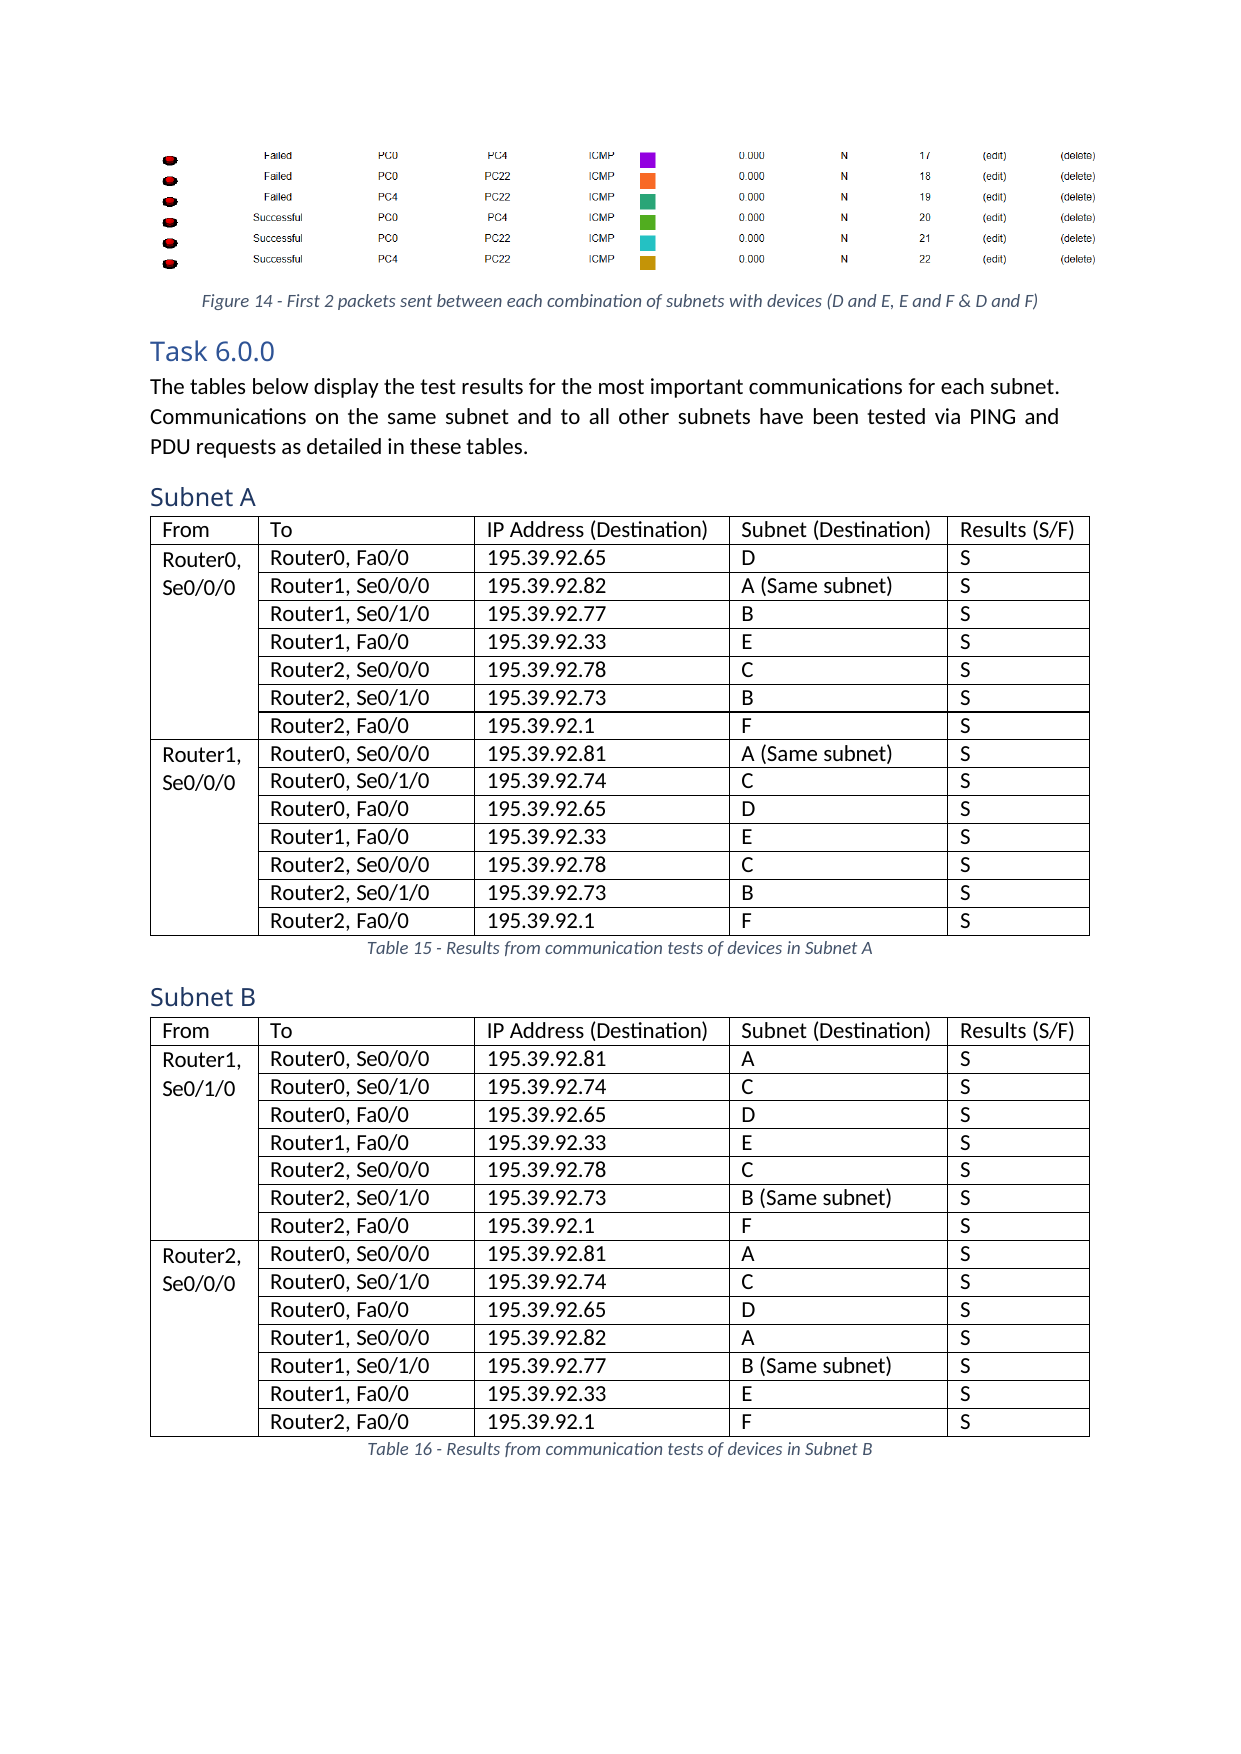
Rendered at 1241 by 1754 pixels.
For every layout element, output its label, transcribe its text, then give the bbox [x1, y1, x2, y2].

table_cell Router0, Fa0/0 [259, 1101, 474, 1128]
table_cell S [948, 1185, 1089, 1212]
table_cell A [730, 1241, 947, 1268]
table_header IP Address (Destination) [475, 1018, 729, 1044]
table_cell B [730, 685, 947, 711]
text The tables below display the test results for the most important communications for each subnet. Communications on the same subnet and to all other subnets have been tested via PING and PDU requests as detailed in these tables. [150, 372, 1060, 461]
table_cell Router1, Se0/1/0 [259, 1353, 474, 1380]
table_header Subnet (Destination) [730, 1018, 947, 1044]
table_cell Router1, Fa0/0 [259, 1129, 474, 1156]
table_cell Router0, Fa0/0 [259, 1297, 474, 1324]
table_cell F [730, 1213, 947, 1240]
table_cell S [948, 685, 1089, 711]
table_cell S [948, 601, 1089, 628]
table_cell F [730, 1409, 947, 1436]
table_cell S [948, 908, 1089, 935]
table_header To [259, 1018, 474, 1044]
table_cell D [730, 796, 947, 823]
table_cell Router2, Se0/0/0 [151, 1241, 258, 1436]
table_cell 195.39.92.78 [475, 1157, 729, 1184]
table_cell Router2, Se0/0/0 [259, 1157, 474, 1184]
subtitle Task 6.0.0 [150, 333, 1103, 370]
table_cell S [948, 629, 1089, 656]
table_cell C [730, 852, 947, 879]
table_cell Router0, Fa0/0 [259, 796, 474, 823]
table_cell S [948, 768, 1089, 795]
table_header Subnet (Destination) [730, 517, 947, 544]
table_header From [151, 517, 258, 544]
table_cell 195.39.92.73 [475, 685, 729, 711]
table_cell 195.39.92.1 [475, 908, 729, 935]
table_cell A [730, 1325, 947, 1352]
table_cell 195.39.92.81 [475, 1241, 729, 1268]
table_cell C [730, 1269, 947, 1296]
table_cell 195.39.92.77 [475, 1353, 729, 1380]
table_cell 195.39.92.1 [475, 1213, 729, 1240]
table_cell S [948, 852, 1089, 879]
table_cell S [948, 657, 1089, 683]
table_cell Router2, Fa0/0 [259, 908, 474, 935]
table_cell B (Same subnet) [730, 1185, 947, 1212]
table_cell Router0, Se0/1/0 [259, 1074, 474, 1100]
table_cell S [948, 740, 1089, 767]
table_cell Router2, Fa0/0 [259, 1409, 474, 1436]
table_cell Router0, Se0/1/0 [259, 1269, 474, 1296]
table_cell B [730, 601, 947, 628]
table_cell 195.39.92.82 [475, 573, 729, 599]
table_cell S [948, 1353, 1089, 1380]
table_cell A (Same subnet) [730, 740, 947, 767]
table_cell S [948, 1297, 1089, 1324]
table_cell S [948, 545, 1089, 572]
table_cell Router1, Se0/0/0 [259, 1325, 474, 1352]
table_cell 195.39.92.33 [475, 824, 729, 851]
table_header To [259, 517, 474, 544]
table_cell 195.39.92.74 [475, 768, 729, 795]
table_cell Router1, Se0/1/0 [259, 601, 474, 628]
table_cell E [730, 629, 947, 656]
table_cell F [730, 908, 947, 935]
table_cell Router2, Se0/1/0 [259, 1185, 474, 1212]
table_cell S [948, 880, 1089, 907]
table_cell Router0, Fa0/0 [259, 545, 474, 572]
table_cell Router1, Fa0/0 [259, 629, 474, 656]
table_cell 195.39.92.33 [475, 629, 729, 656]
table_cell 195.39.92.82 [475, 1325, 729, 1352]
table_cell D [730, 545, 947, 572]
table_cell B [730, 880, 947, 907]
table_cell 195.39.92.33 [475, 1381, 729, 1408]
table_cell Router0, Se0/0/0 [259, 1046, 474, 1072]
table_cell F [730, 713, 947, 739]
table_cell Router2, Se0/1/0 [259, 880, 474, 907]
table_cell S [948, 1241, 1089, 1268]
table_cell Router0, Se0/0/0 [151, 545, 258, 739]
table_cell 195.39.92.78 [475, 657, 729, 683]
table_cell D [730, 1297, 947, 1324]
table_cell S [948, 1101, 1089, 1128]
picture [162, 152, 1095, 270]
table_cell C [730, 768, 947, 795]
table_cell E [730, 824, 947, 851]
table_cell S [948, 1046, 1089, 1072]
table_cell Router1, Fa0/0 [259, 824, 474, 851]
table_cell 195.39.92.81 [475, 740, 729, 767]
table_cell Router1, Fa0/0 [259, 1381, 474, 1408]
table_cell C [730, 657, 947, 683]
table_header Results (S/F) [948, 517, 1089, 544]
table_cell S [948, 713, 1089, 739]
table_cell Router0, Se0/0/0 [259, 740, 474, 767]
table_cell 195.39.92.74 [475, 1269, 729, 1296]
table_cell 195.39.92.74 [475, 1074, 729, 1100]
table_header Results (S/F) [948, 1018, 1089, 1044]
table_cell 195.39.92.65 [475, 796, 729, 823]
table_cell 195.39.92.65 [475, 545, 729, 572]
table_cell 195.39.92.65 [475, 1101, 729, 1128]
table_cell Router0, Se0/0/0 [259, 1241, 474, 1268]
table_cell Router1, Se0/1/0 [151, 1046, 258, 1240]
table_cell A (Same subnet) [730, 573, 947, 599]
table_cell S [948, 1157, 1089, 1184]
table_cell E [730, 1381, 947, 1408]
table_cell Router1, Se0/0/0 [259, 573, 474, 599]
table_cell B (Same subnet) [730, 1353, 947, 1380]
table_cell 195.39.92.81 [475, 1046, 729, 1072]
table_cell Router2, Se0/0/0 [259, 852, 474, 879]
table_cell Router2, Se0/1/0 [259, 685, 474, 711]
table_cell 195.39.92.77 [475, 601, 729, 628]
table_header From [151, 1018, 258, 1044]
table_cell 195.39.92.1 [475, 1409, 729, 1436]
table_cell D [730, 1101, 947, 1128]
table_cell S [948, 1074, 1089, 1100]
table_cell S [948, 1325, 1089, 1352]
subtitle Subnet B [150, 980, 1103, 1014]
text Figure 14 - First 2 packets sent between each combination of subnets with devices (D and E, E and F & D and F) [167, 289, 1073, 312]
text Table 16 - Results from communication tests of devices in Subnet B [167, 1437, 1073, 1460]
text Table 15 - Results from communication tests of devices in Subnet A [167, 936, 1073, 959]
table_cell S [948, 1213, 1089, 1240]
table_cell 195.39.92.33 [475, 1129, 729, 1156]
table_header IP Address (Destination) [475, 517, 729, 544]
table_cell S [948, 1129, 1089, 1156]
table_cell Router2, Fa0/0 [259, 713, 474, 739]
table_cell 195.39.92.73 [475, 1185, 729, 1212]
table_cell 195.39.92.78 [475, 852, 729, 879]
table_cell C [730, 1157, 947, 1184]
table_cell S [948, 1269, 1089, 1296]
table_cell 195.39.92.65 [475, 1297, 729, 1324]
table_cell Router2, Fa0/0 [259, 1213, 474, 1240]
table_cell S [948, 1381, 1089, 1408]
table_cell 195.39.92.1 [475, 713, 729, 739]
table_cell C [730, 1074, 947, 1100]
subtitle Subnet A [150, 479, 1103, 513]
table_cell S [948, 796, 1089, 823]
table_cell A [730, 1046, 947, 1072]
table_cell Router1, Se0/0/0 [151, 740, 258, 935]
table_cell S [948, 573, 1089, 599]
table_cell E [730, 1129, 947, 1156]
table_cell 195.39.92.73 [475, 880, 729, 907]
table_cell S [948, 824, 1089, 851]
table_cell Router2, Se0/0/0 [259, 657, 474, 683]
table_cell Router0, Se0/1/0 [259, 768, 474, 795]
table_cell S [948, 1409, 1089, 1436]
